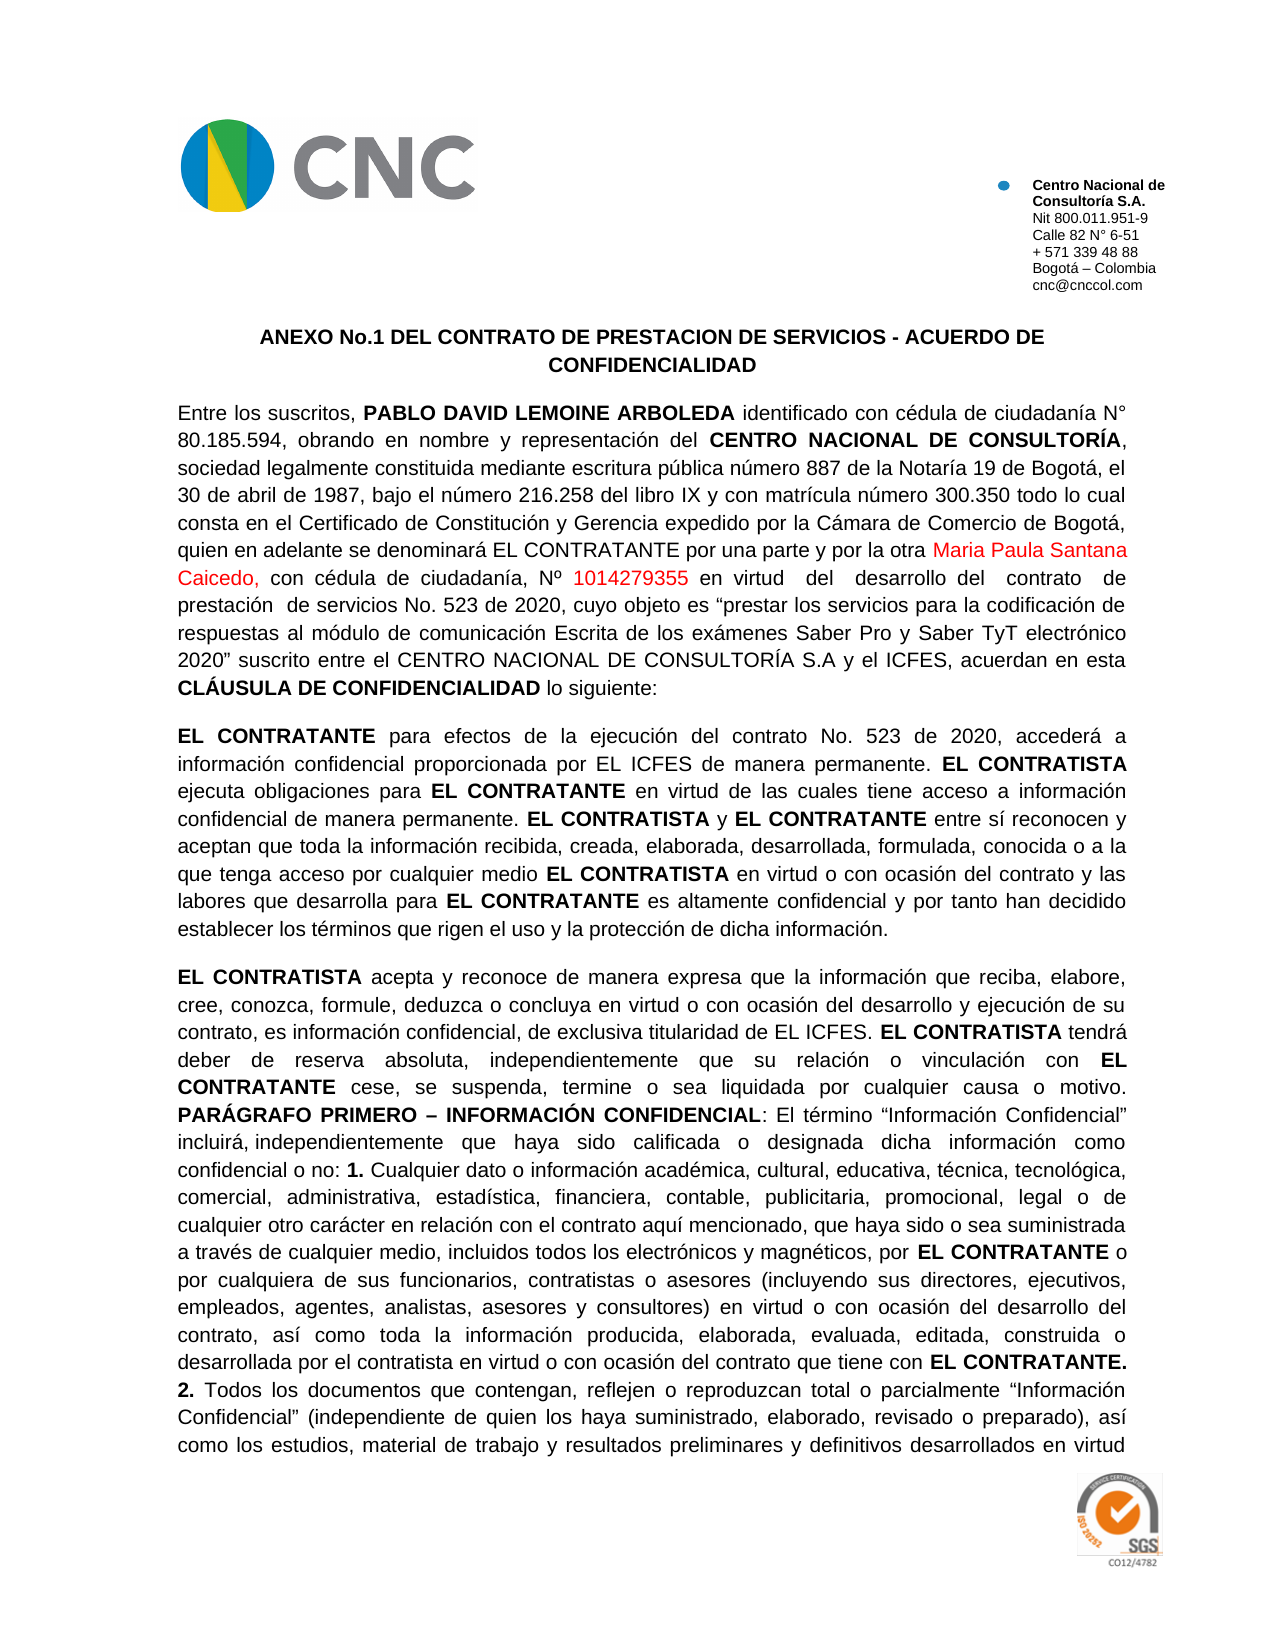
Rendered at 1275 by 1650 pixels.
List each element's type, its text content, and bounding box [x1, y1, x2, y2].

text EL CONTRATANTE para efectos de la ejecución del contrato No. 523 de 2020, accederá a información confidencial proporcionada por EL ICFES de manera permanente. EL CONTRATISTA ejecuta obligaciones para EL CONTRATANTE en virtud de las cuales tiene acceso a información confidencial de manera permanente. EL CONTRATISTA y EL CONTRATANTE entre sí reconocen y aceptan que toda la información recibida, creada, elaborada, desarrollada, formulada, conocida o a la que tenga acceso por cualquier medio EL CONTRATISTA en virtud o con ocasión del contrato y las labores que desarrolla para EL CONTRATANTE es altamente confidencial y por tanto han decidido establecer los términos que rigen el uso y la protección de dicha información. [177, 724, 1127, 941]
text ANEXO No.1 DEL CONTRATO DE PRESTACION DE SERVICIOS - ACUERDO DE CONFIDENCIALIDAD [177, 325, 1127, 376]
picture [1076, 1472, 1164, 1570]
text Entre los suscritos, PABLO DAVID LEMOINE ARBOLEDA identificado con cédula de ciudadanía N° 80.185.594, obrando en nombre y representación del CENTRO NACIONAL DE CONSULTORÍA, sociedad legalmente constituida mediante escritura pública número 887 de la Notaría 19 de Bogotá, el 30 de abril de 1987, bajo el número 216.258 del libro IX y con matrícula número 300.350 todo lo cual consta en el Certificado de Constitución y Gerencia expedido por la Cámara de Comercio de Bogotá, quien en adelante se denominará EL CONTRATANTE por una parte y por la otra Maria Paula Santana Caicedo, con cédula de ciudadanía, Nº 1014279355 en virtud del desarrollo del contrato de prestación de servicios No. 523 de 2020, cuyo objeto es “prestar los servicios para la codificación de respuestas al módulo de comunicación Escrita de los exámenes Saber Pro y Saber TyT electrónico 2020” suscrito entre el CENTRO NACIONAL DE CONSULTORÍA S.A y el ICFES, acuerdan en esta CLÁUSULA DE CONFIDENCIALIDAD lo siguiente: [177, 401, 1127, 700]
picture [177, 117, 478, 211]
